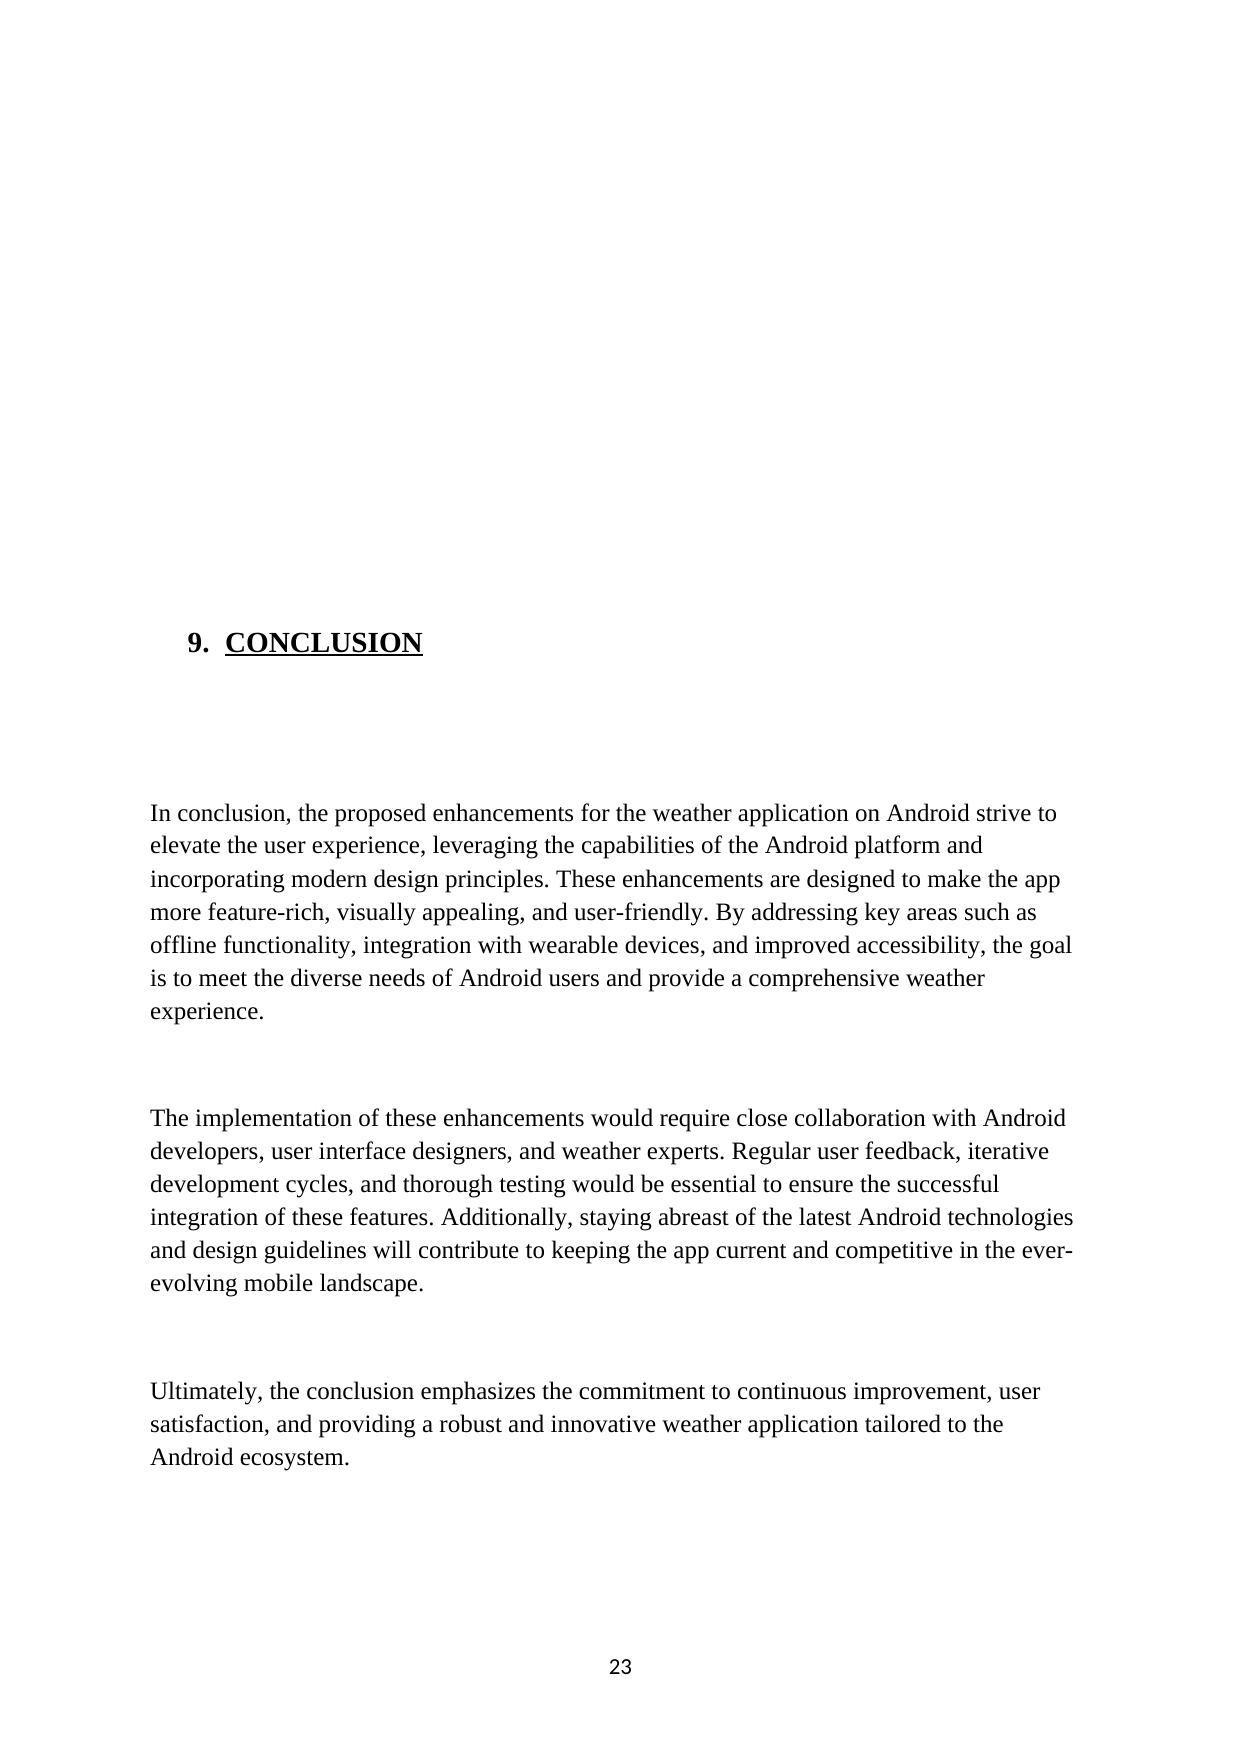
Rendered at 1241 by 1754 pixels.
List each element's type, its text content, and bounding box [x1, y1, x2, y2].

text Ultimately, the conclusion emphasizes the commitment to continuous improvement, user satisfaction, and providing a robust and innovative weather application tailored to the Android ecosystem. [150, 1376, 1090, 1471]
text The implementation of these enhancements would require close collaboration with Android developers, user interface designers, and weather experts. Regular user feedback, iterative development cycles, and thorough testing would be essential to ensure the successful integration of these features. Additionally, staying abreast of the latest Android technologies and design guidelines will contribute to keeping the app current and competitive in the ever-evolving mobile landscape. [150, 1103, 1090, 1297]
list CONCLUSION [187, 625, 1090, 658]
text In conclusion, the proposed enhancements for the weather application on Android strive to elevate the user experience, leveraging the capabilities of the Android platform and incorporating modern design principles. These enhancements are designed to make the app more feature-rich, visually appealing, and user-friendly. By addressing key areas such as offline functionality, integration with wearable devices, and improved accessibility, the goal is to meet the diverse needs of Android users and provide a comprehensive weather experience. [150, 798, 1090, 1024]
